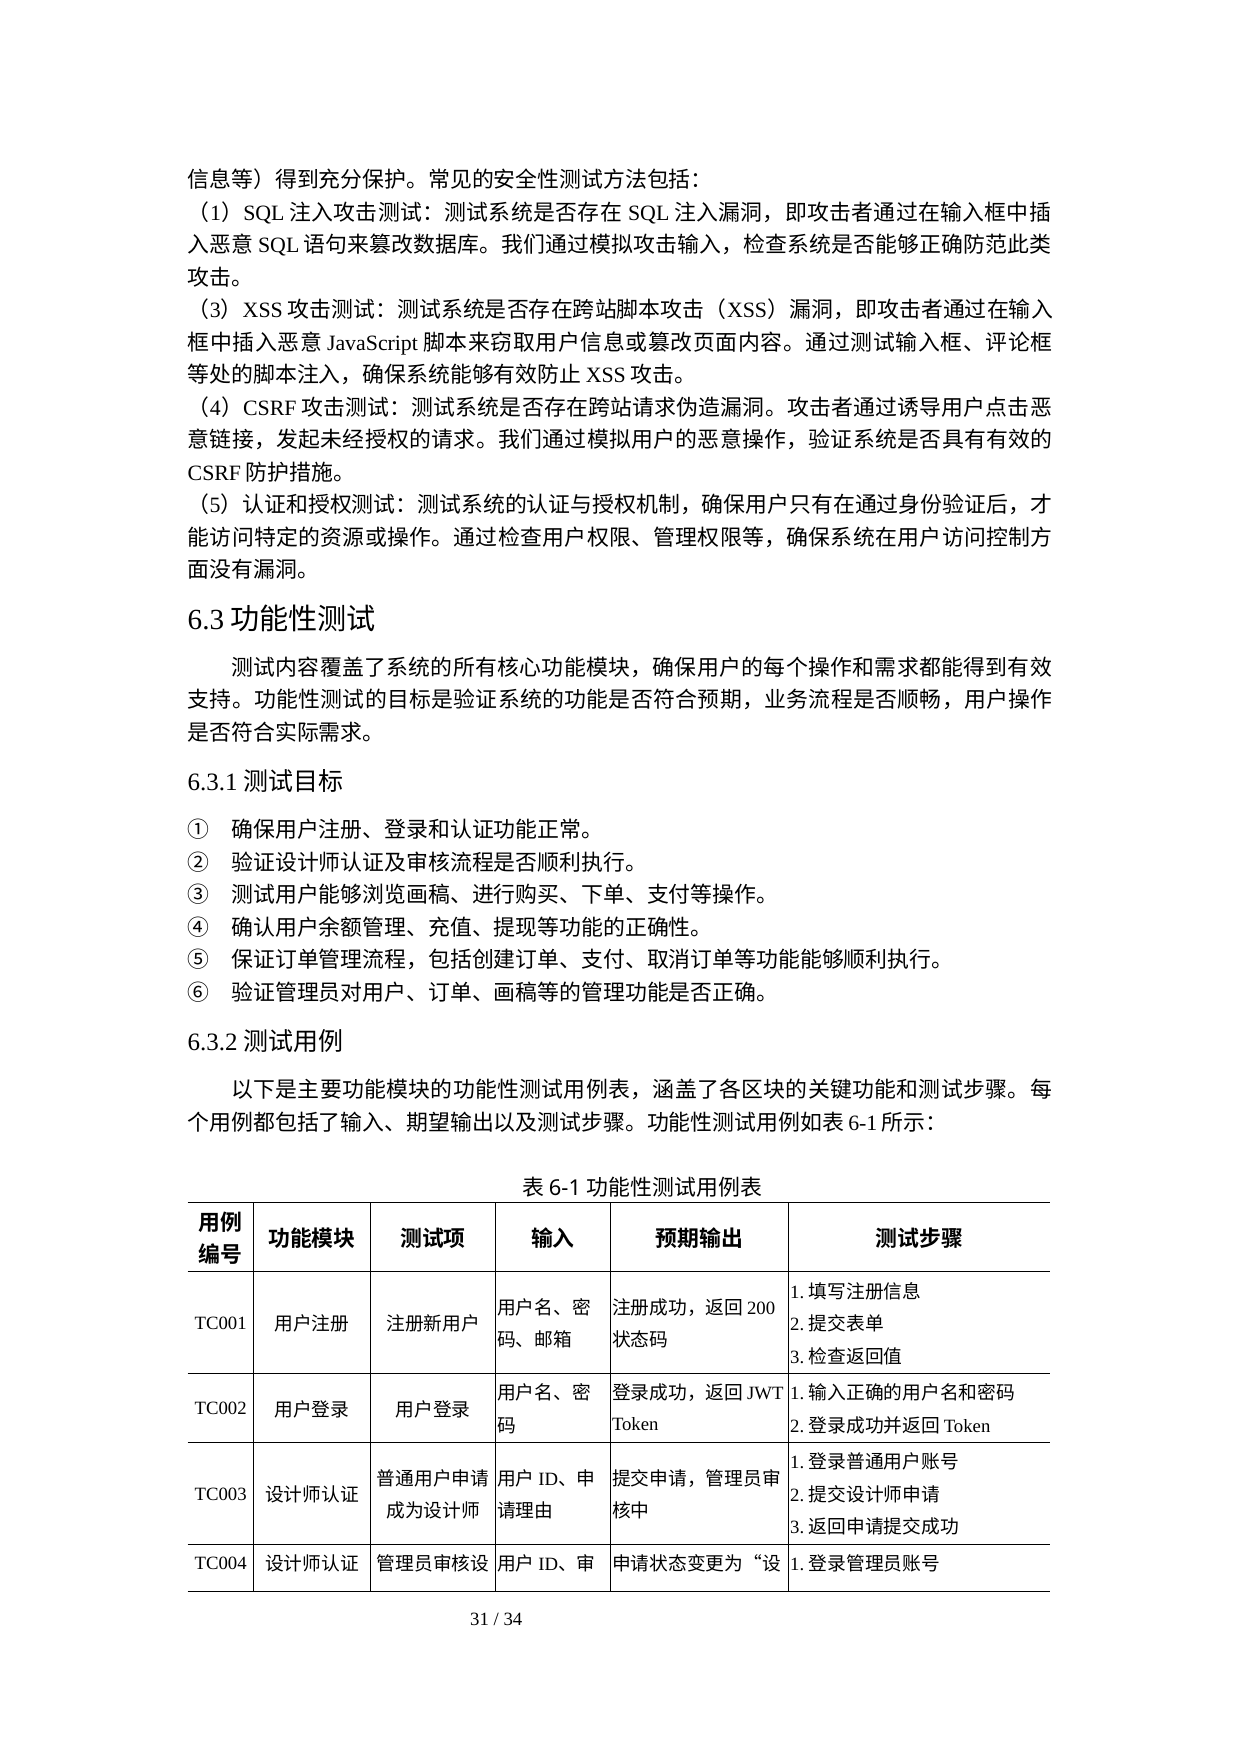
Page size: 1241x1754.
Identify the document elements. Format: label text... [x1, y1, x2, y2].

table_cell 注册成功，返回200状态码 [611, 1272, 788, 1373]
table_cell 用户注册 [254, 1272, 370, 1373]
table_cell 用户ID、申请理由 [496, 1443, 610, 1544]
text 测试内容覆盖了系统的所有核心功能模块，确保用户的每个操作和需求都能得到有效支持。功能性测试的目标是验证系统的功能是否符合预期，业务流程是否顺畅，用户操作是否符合实际需求。 [187, 649, 1053, 747]
table_cell 填写注册信息 提交表单 3. 检查返回值 [789, 1272, 1050, 1373]
table_cell 用户登录 [254, 1374, 370, 1442]
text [187, 162, 1053, 194]
table_cell 登录成功，返回JWT Token [611, 1374, 788, 1442]
text （3）XSS攻击测试：测试系统是否存在跨站脚本攻击（XSS）漏洞，即攻击者通过在输入框中插入恶意JavaScript脚本来窃取用户信息或篡改页面内容。通过测试输入框、评论框等处的脚本注入，确保系统能够有效防止XSS攻击。 [187, 292, 1053, 389]
text （4）CSRF攻击测试：测试系统是否存在跨站请求伪造漏洞。攻击者通过诱导用户点击恶意链接，发起未经授权的请求。我们通过模拟用户的恶意操作，验证系统是否具有有效的CSRF防护措施。 [187, 389, 1053, 487]
table_cell 普通用户申请成为设计师 [371, 1443, 495, 1544]
table_header 预期输出 [611, 1203, 788, 1271]
list 保证订单管理流程，包括创建订单、支付、取消订单等功能能够顺利执行。 [187, 942, 1053, 974]
list 测试用户能够浏览画稿、进行购买、下单、支付等操作。 [187, 877, 1053, 909]
table_cell 用户登录 [371, 1374, 495, 1442]
table_cell 提交申请，管理员审核中 [611, 1443, 788, 1544]
table_cell TC003 [188, 1443, 253, 1544]
list 确认用户余额管理、充值、提现等功能的正确性。 [187, 909, 1053, 942]
table_cell TC001 [188, 1272, 253, 1373]
table_header 功能模块 [254, 1203, 370, 1271]
list 验证管理员对用户、订单、画稿等的管理功能是否正确。 [187, 974, 1053, 1007]
table_cell TC002 [188, 1374, 253, 1442]
table_cell 用户名、密码 [496, 1374, 610, 1442]
table_cell 申请状态变更为“设计师” [611, 1545, 788, 1591]
table_cell 用户名、密码、邮箱 [496, 1272, 610, 1373]
table_cell 管理员审核设计师申请 [371, 1545, 495, 1591]
table_header 输入 [496, 1203, 610, 1271]
table_header 测试步骤 [789, 1203, 1050, 1271]
table_cell TC004 [188, 1545, 253, 1591]
text 以下是主要功能模块的功能性测试用例表，涵盖了各区块的关键功能和测试步骤。每个用例都包括了输入、期望输出以及测试步骤。功能性测试用例如表6-1所示： [187, 1072, 1053, 1137]
text 表6-1 功能性测试用例表 [187, 1169, 1053, 1202]
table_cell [789, 1545, 1050, 1591]
table_header 用例编号 [188, 1203, 253, 1271]
text 6.3.2 测试用例 [187, 1007, 1053, 1072]
table_header 测试项 [371, 1203, 495, 1271]
table_cell 设计师认证 [254, 1443, 370, 1544]
table_cell 设计师认证 [254, 1545, 370, 1591]
text 6.3.1 测试目标 [187, 747, 1053, 812]
list 确保用户注册、登录和认证功能正常。 [187, 812, 1053, 844]
list 验证设计师认证及审核流程是否顺利执行。 [187, 844, 1053, 877]
text （5）认证和授权测试：测试系统的认证与授权机制，确保用户只有在通过身份验证后，才能访问特定的资源或操作。通过检查用户权限、管理权限等，确保系统在用户访问控制方面没有漏洞。 [187, 487, 1053, 584]
table_cell 用户ID、审核状态（通过/拒绝） [496, 1545, 610, 1591]
table_cell 登录普通用户账号 提交设计师申请 3. 返回申请提交成功 [789, 1443, 1050, 1544]
text （1）SQL注入攻击测试：测试系统是否存在SQL注入漏洞，即攻击者通过在输入框中插入恶意SQL语句来篡改数据库。我们通过模拟攻击输入，检查系统是否能够正确防范此类攻击。 [187, 194, 1053, 292]
table_cell 输入正确的用户名和密码 2. 登录成功并返回Token [789, 1374, 1050, 1442]
table_cell 注册新用户 [371, 1272, 495, 1373]
text 6.3功能性测试 [187, 584, 1053, 649]
